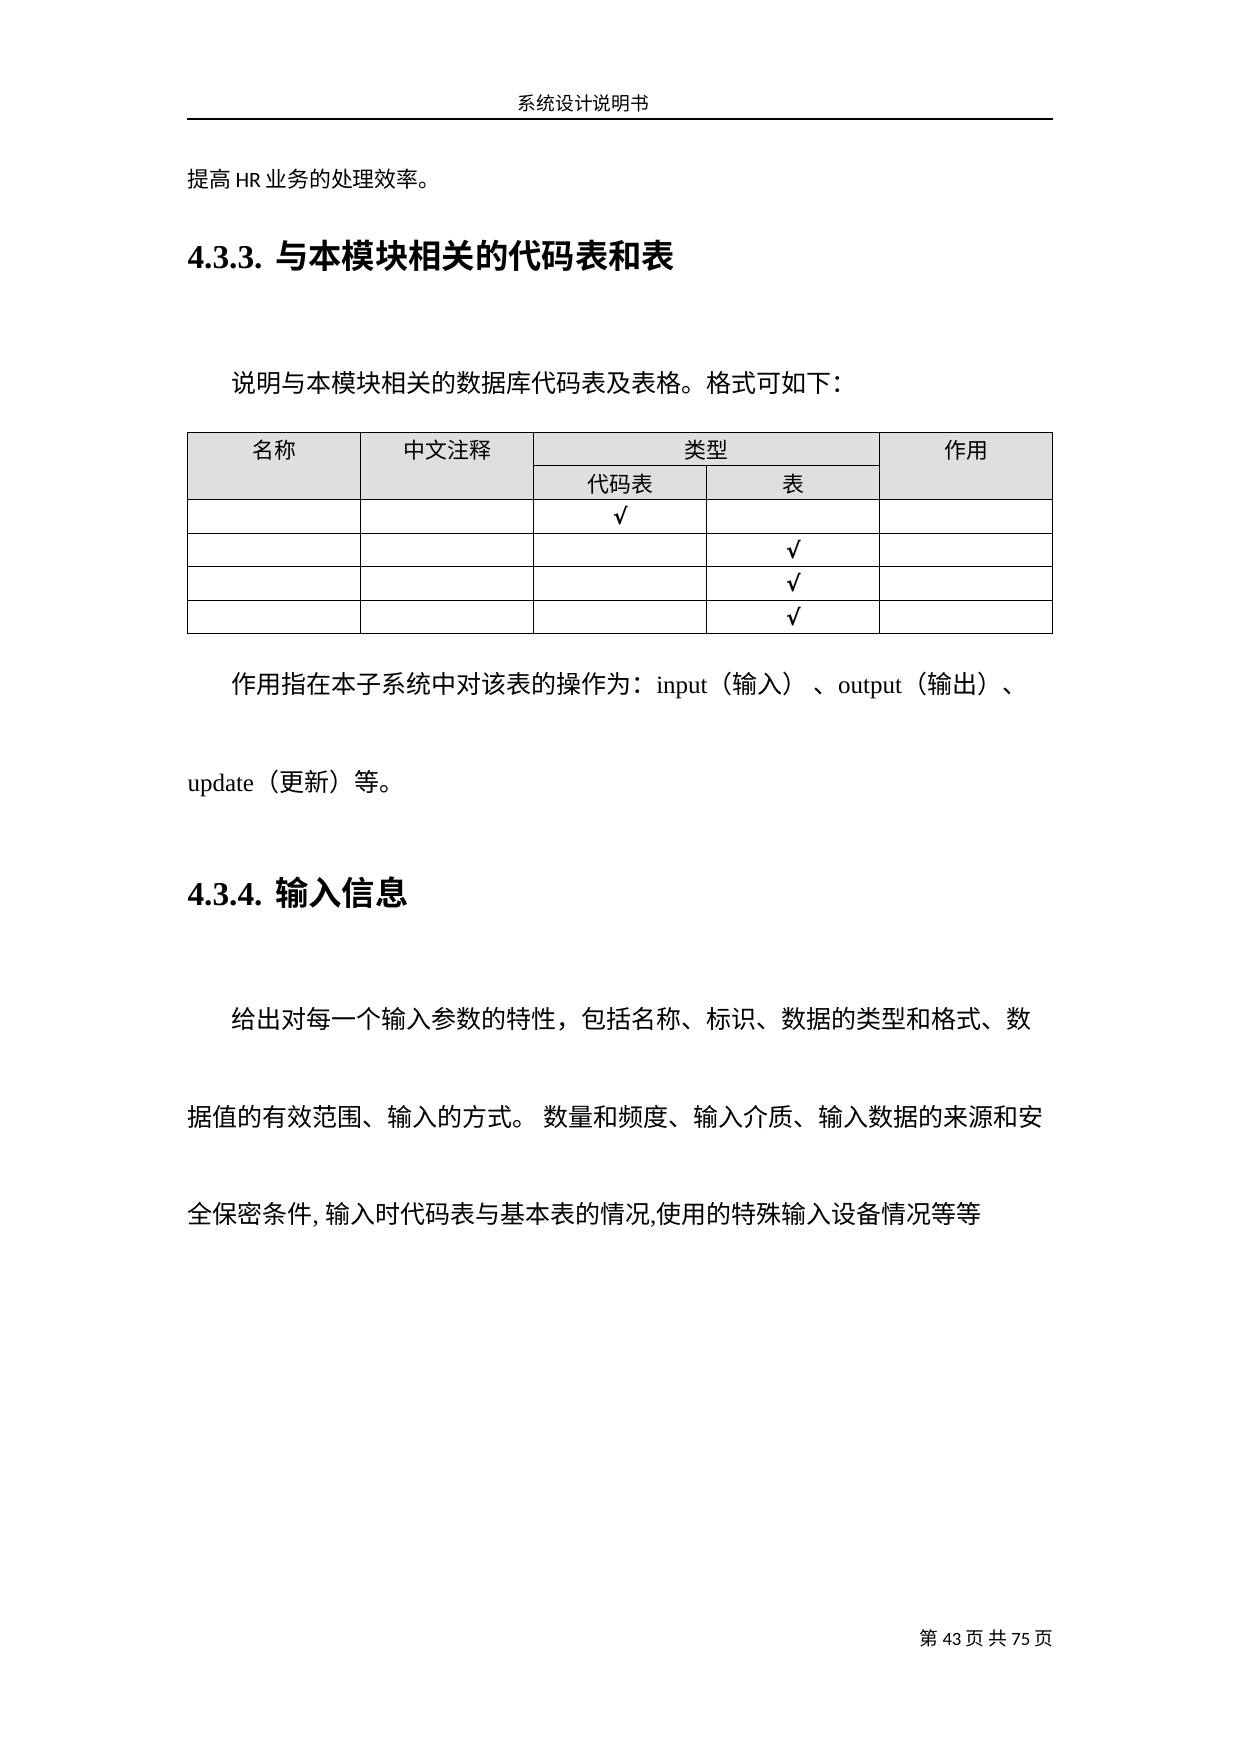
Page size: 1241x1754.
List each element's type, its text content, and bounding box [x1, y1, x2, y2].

table_cell √ [707, 601, 879, 633]
table_cell √ [707, 567, 879, 599]
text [187, 162, 1053, 194]
table_header 名称 [188, 433, 360, 499]
text 说明与本模块相关的数据库代码表及表格。格式可如下： [187, 349, 1053, 414]
table_header 类型 [534, 433, 879, 465]
table_cell [188, 500, 360, 532]
table_cell 表 [707, 466, 879, 499]
table_cell [880, 500, 1052, 532]
table_cell [534, 601, 706, 633]
table_cell [361, 567, 533, 599]
text 作用指在本子系统中对该表的操作为：input（输入） 、output（输出）、update（更新）等。 [187, 650, 1053, 813]
table_cell [361, 534, 533, 566]
table_cell [534, 534, 706, 566]
table_header 中文注释 [361, 433, 533, 499]
table_cell √ [534, 500, 706, 532]
table_cell [188, 534, 360, 566]
table_cell [188, 601, 360, 633]
table_cell [880, 534, 1052, 566]
subtitle 与本模块相关的代码表和表 [187, 222, 1053, 287]
table_cell [880, 567, 1052, 599]
table_header 作用 [880, 433, 1052, 499]
table_cell [188, 567, 360, 599]
subtitle 输入信息 [187, 858, 1053, 923]
table_cell [707, 500, 879, 532]
table_cell [361, 601, 533, 633]
table_cell √ [707, 534, 879, 566]
table_cell 代码表 [534, 466, 706, 499]
table_cell [361, 500, 533, 532]
text 给出对每一个输入参数的特性，包括名称、标识、数据的类型和格式、数据值的有效范围、输入的方式。 数量和频度、输入介质、输入数据的来源和安全保密条件, 输入时代码表与基本表的情况,使用的特殊输入设备情况等等 [187, 985, 1053, 1245]
table_cell [534, 567, 706, 599]
table_cell [880, 601, 1052, 633]
